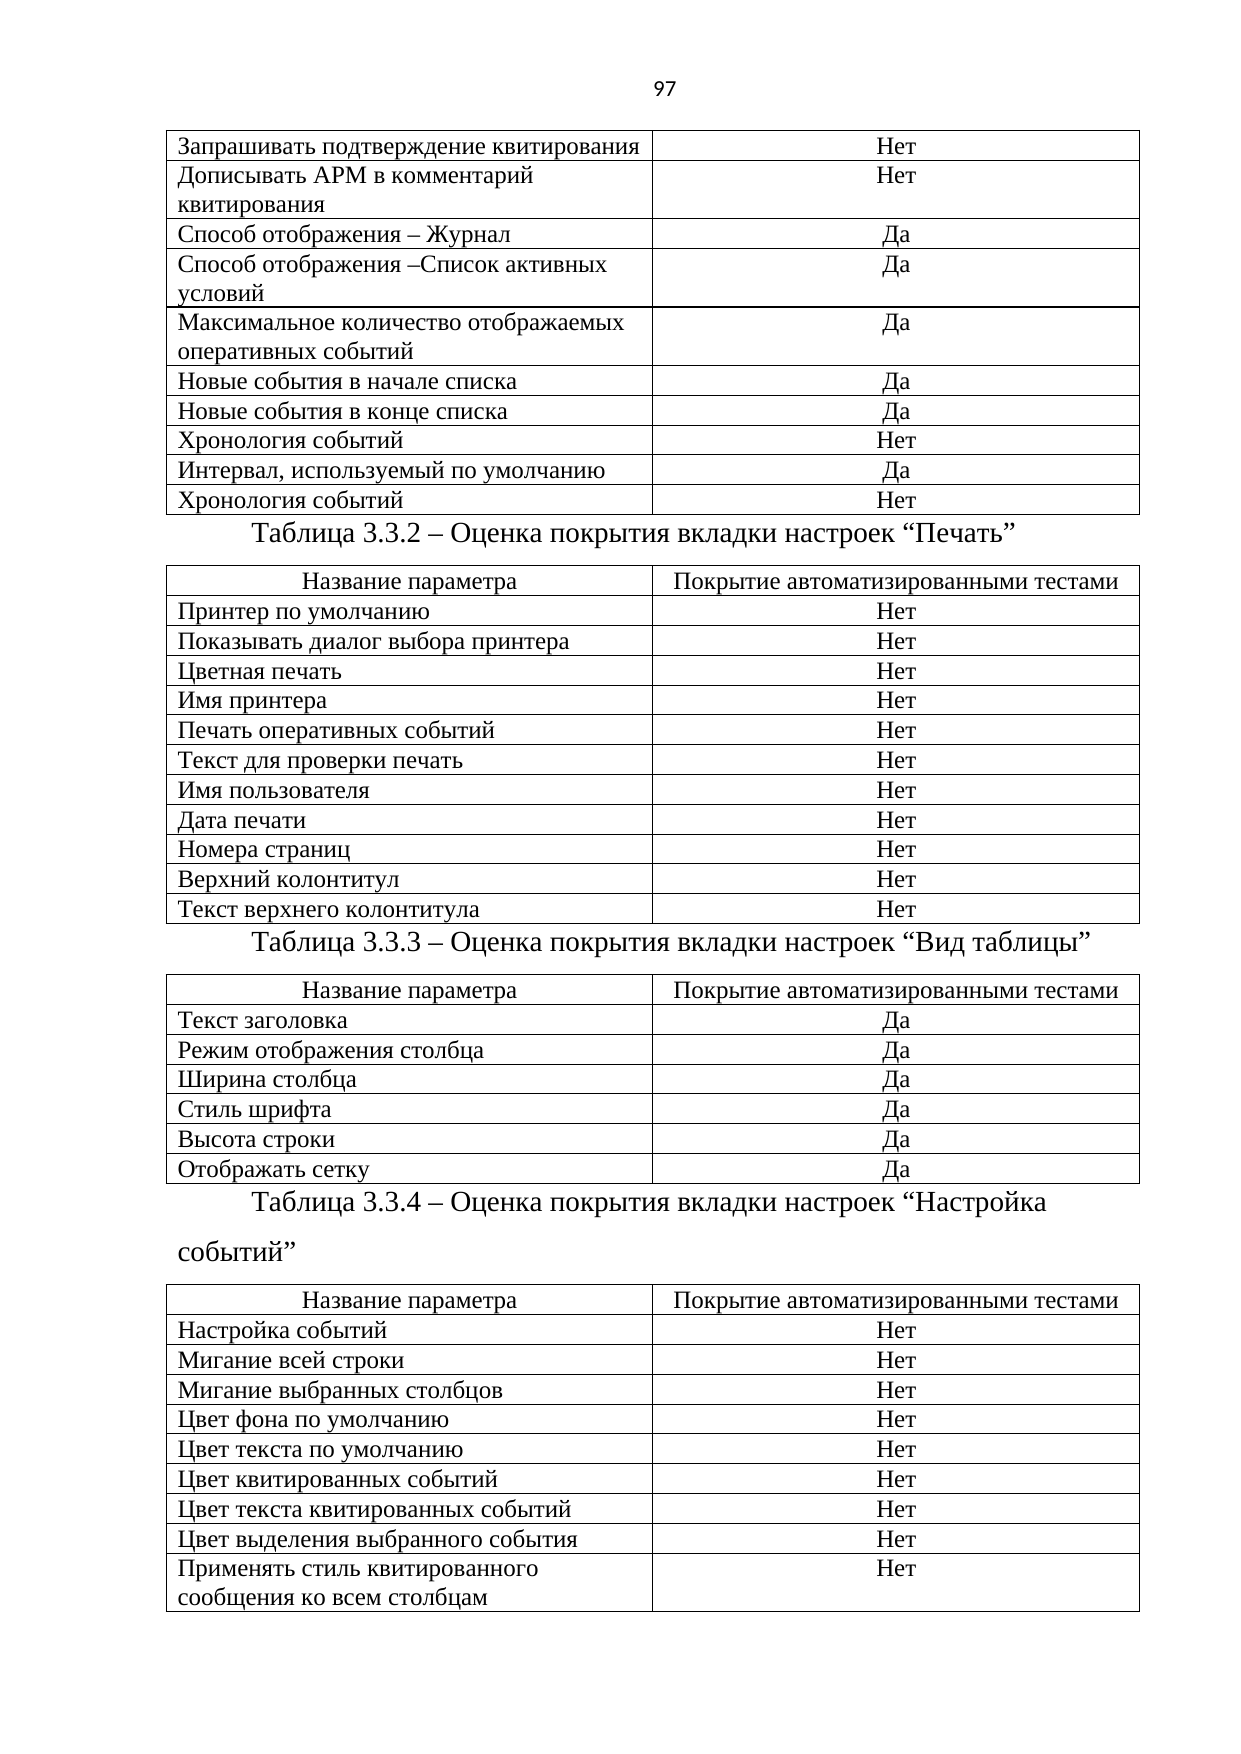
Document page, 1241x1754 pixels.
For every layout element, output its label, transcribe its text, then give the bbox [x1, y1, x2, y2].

table_cell Нет [653, 1345, 1139, 1374]
table_cell Мигание выбранных столбцов [167, 1375, 652, 1403]
table_header Название параметра [167, 566, 652, 595]
table_cell Да [653, 1035, 1139, 1063]
table_header Название параметра [167, 1285, 652, 1314]
table_cell Нет [653, 626, 1139, 655]
table_cell Цвет фона по умолчанию [167, 1405, 652, 1433]
table_cell Да [653, 249, 1139, 306]
table_cell Да [653, 219, 1139, 248]
table_cell Дописывать APM в комментарий квитирования [167, 161, 652, 218]
table_cell Цветная печать [167, 656, 652, 684]
table_cell Новые события в начале списка [167, 366, 652, 395]
table_cell Нет [653, 485, 1139, 514]
table_header Покрытие автоматизированными тестами [653, 566, 1139, 595]
table_cell Хронология событий [167, 485, 652, 514]
table_cell Да [653, 396, 1139, 424]
table_cell Отображать сетку [167, 1154, 652, 1183]
table_cell Нет [653, 1315, 1139, 1344]
table_cell Нет [653, 686, 1139, 714]
table_cell Да [653, 366, 1139, 395]
table_cell Мигание всей строки [167, 1345, 652, 1374]
table_cell Нет [653, 426, 1139, 454]
table_cell Интервал, используемый по умолчанию [167, 455, 652, 484]
table_cell Нет [653, 864, 1139, 893]
table_cell Нет [653, 835, 1139, 863]
table_cell Нет [653, 715, 1139, 744]
table_cell Показывать диалог выбора принтера [167, 626, 652, 655]
table_cell Режим отображения столбца [167, 1035, 652, 1063]
table_cell Дата печати [167, 805, 652, 833]
table_cell Текст верхнего колонтитула [167, 894, 652, 923]
table_cell Да [653, 455, 1139, 484]
table_cell Нет [653, 1524, 1139, 1552]
table_cell Настройка событий [167, 1315, 652, 1344]
table_cell Стиль шрифта [167, 1094, 652, 1123]
table_cell Имя принтера [167, 686, 652, 714]
table_cell Нет [653, 656, 1139, 684]
table_cell Нет [653, 1494, 1139, 1523]
table_cell Имя пользователя [167, 775, 652, 804]
table_cell Печать оперативных событий [167, 715, 652, 744]
table_cell Нет [653, 596, 1139, 625]
table_cell Да [653, 1005, 1139, 1034]
table_cell Хронология событий [167, 426, 652, 454]
table_cell Способ отображения – Журнал [167, 219, 652, 248]
table_cell Нет [653, 805, 1139, 833]
table_cell Нет [653, 1554, 1139, 1611]
table_cell Цвет текста квитированных событий [167, 1494, 652, 1523]
table_header Покрытие автоматизированными тестами [653, 1285, 1139, 1314]
table_cell Текст для проверки печать [167, 745, 652, 774]
table_cell Да [653, 1154, 1139, 1183]
table_cell Да [653, 308, 1139, 365]
table_cell Нет [653, 1375, 1139, 1403]
table_cell Цвет квитированных событий [167, 1464, 652, 1493]
table_cell Принтер по умолчанию [167, 596, 652, 625]
table_cell Применять стиль квитированного сообщения ко всем столбцам [167, 1554, 652, 1611]
table_cell Ширина столбца [167, 1065, 652, 1093]
table_cell Способ отображения –Список активных условий [167, 249, 652, 306]
table_cell Цвет текста по умолчанию [167, 1434, 652, 1463]
table_cell Нет [653, 775, 1139, 804]
text Таблица 3.3.3 – Оценка покрытия вкладки настроек “Вид таблицы” [177, 924, 1152, 957]
table_cell Высота строки [167, 1124, 652, 1153]
table_header Название параметра [167, 975, 652, 1004]
table_cell Новые события в конце списка [167, 396, 652, 424]
text Таблица 3.3.4 – Оценка покрытия вкладки настроек “Настройка событий” [177, 1184, 1152, 1268]
table_cell Да [653, 1124, 1139, 1153]
table_cell Максимальное количество отображаемых оперативных событий [167, 308, 652, 365]
table_cell Цвет выделения выбранного события [167, 1524, 652, 1552]
table_cell Нет [653, 1405, 1139, 1433]
table_cell Нет [653, 161, 1139, 218]
table_cell Запрашивать подтверждение квитирования [167, 131, 652, 159]
table_cell Нет [653, 745, 1139, 774]
table_cell Текст заголовка [167, 1005, 652, 1034]
table_cell Нет [653, 1464, 1139, 1493]
text Таблица 3.3.2 – Оценка покрытия вкладки настроек “Печать” [177, 515, 1152, 548]
table_cell Номера страниц [167, 835, 652, 863]
table_cell Нет [653, 1434, 1139, 1463]
table_header Покрытие автоматизированными тестами [653, 975, 1139, 1004]
table_cell Да [653, 1094, 1139, 1123]
table_cell Верхний колонтитул [167, 864, 652, 893]
table_cell Нет [653, 131, 1139, 159]
table_cell Да [653, 1065, 1139, 1093]
table_cell Нет [653, 894, 1139, 923]
